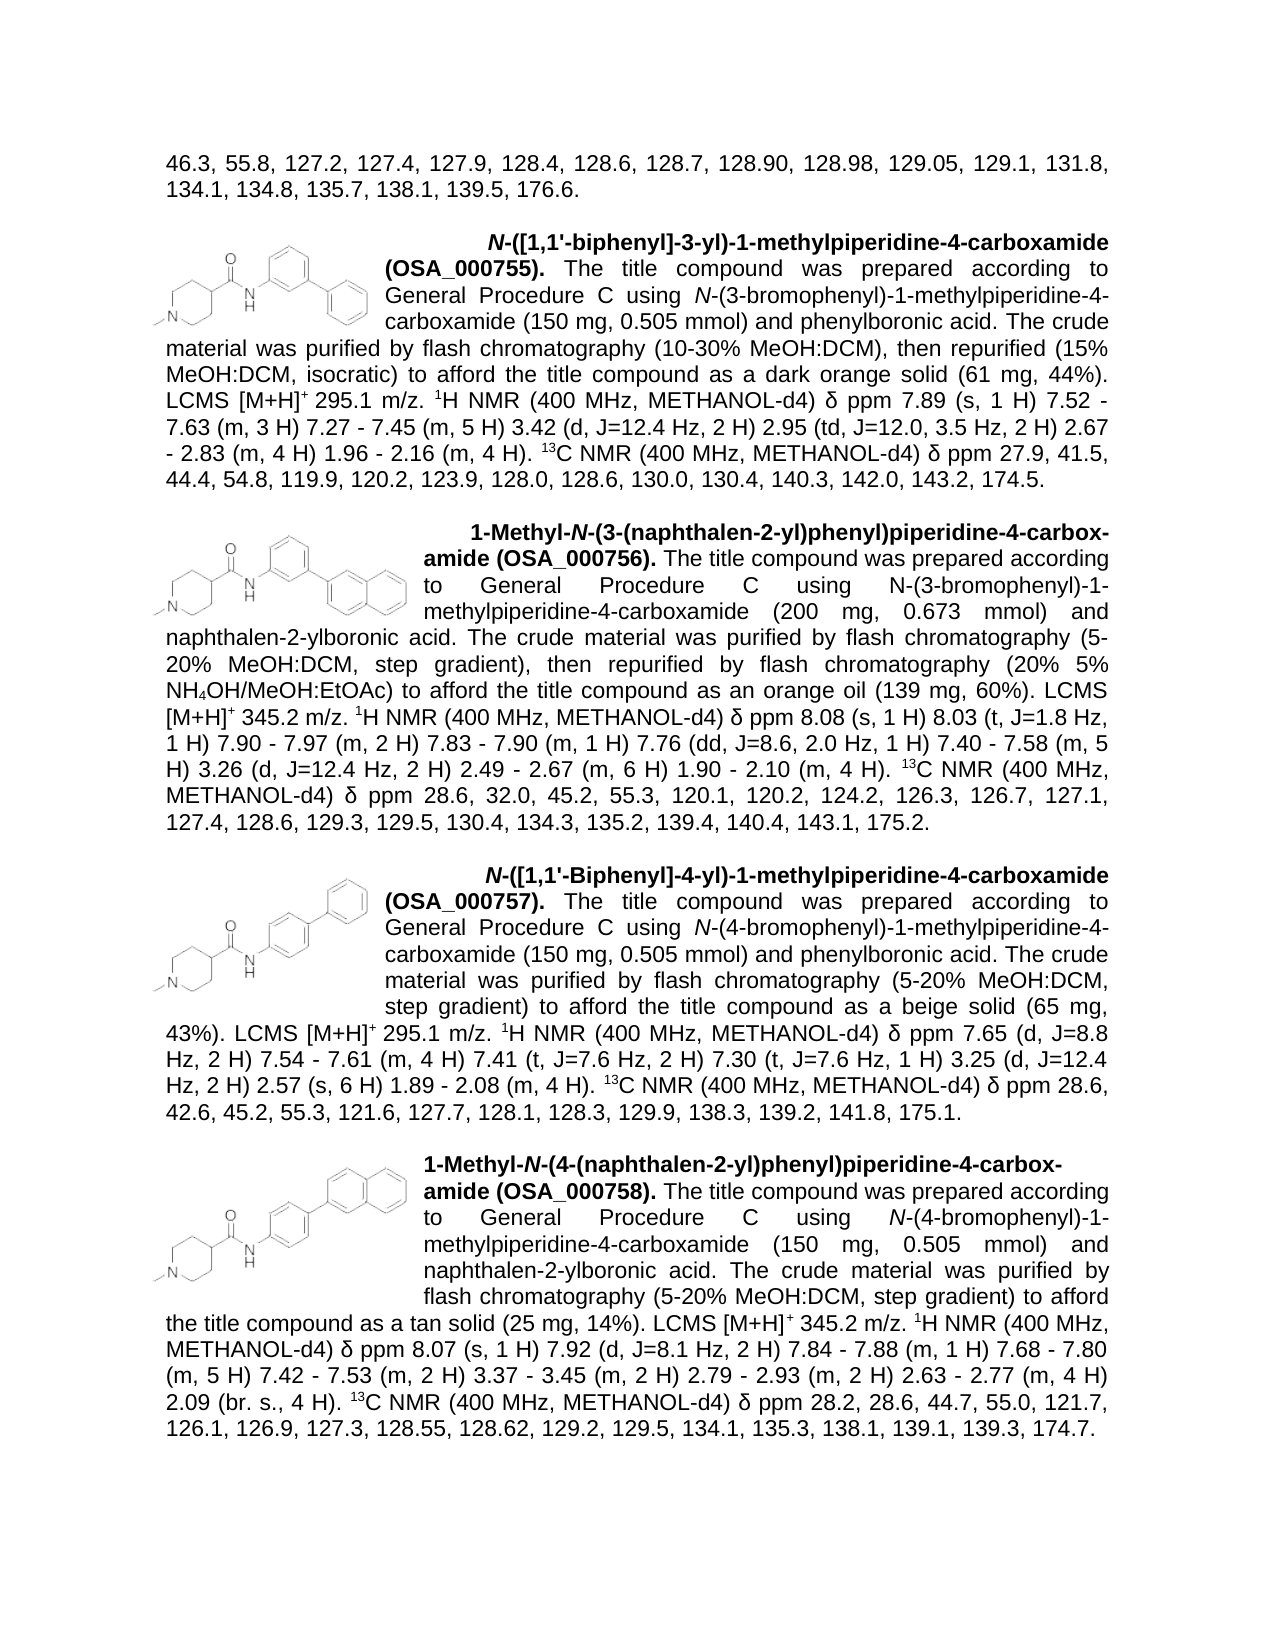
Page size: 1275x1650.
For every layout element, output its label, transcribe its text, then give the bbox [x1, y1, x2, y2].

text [166, 150, 1109, 203]
text N-([1,1'-Biphenyl]-4-yl)-1-methylpiperidine-4-carboxamide (OSA_000757). The title compound was prepared according to General Procedure C using N-(4-bromophenyl)-1-methylpiperidine-4-carboxamide (150 mg, 0.505 mmol) and phenylboronic acid. The crude material was purified by flash chromatography (5-20% MeOH:DCM, step gradient) to afford the title compound as a beige solid (65 mg, 43%). LCMS [M+H]+ 295.1 m/z. 1H NMR (400 MHz, METHANOL-d4) δ ppm 7.65 (d, J=8.8 Hz, 2 H) 7.54 - 7.61 (m, 4 H) 7.41 (t, J=7.6 Hz, 2 H) 7.30 (t, J=7.6 Hz, 1 H) 3.25 (d, J=12.4 Hz, 2 H) 2.57 (s, 6 H) 1.89 - 2.08 (m, 4 H). 13C NMR (400 MHz, METHANOL-d4) δ ppm 28.6, 42.6, 45.2, 55.3, 121.6, 127.7, 128.1, 128.3, 129.9, 138.3, 139.2, 141.8, 175.1. [166, 862, 1109, 1125]
text N-([1,1'-biphenyl]-3-yl)-1-methylpiperidine-4-carboxamide (OSA_000755). The title compound was prepared according to General Procedure C using N-(3-bromophenyl)-1-methylpiperidine-4-carboxamide (150 mg, 0.505 mmol) and phenylboronic acid. The crude material was purified by flash chromatography (10-30% MeOH:DCM), then repurified (15% MeOH:DCM, isocratic) to afford the title compound as a dark orange solid (61 mg, 44%). LCMS [M+H]+ 295.1 m/z. 1H NMR (400 MHz, METHANOL-d4) δ ppm 7.89 (s, 1 H) 7.52 - 7.63 (m, 3 H) 7.27 - 7.45 (m, 5 H) 3.42 (d, J=12.4 Hz, 2 H) 2.95 (td, J=12.0, 3.5 Hz, 2 H) 2.67 - 2.83 (m, 4 H) 1.96 - 2.16 (m, 4 H). 13C NMR (400 MHz, METHANOL-d4) δ ppm 27.9, 41.5, 44.4, 54.8, 119.9, 120.2, 123.9, 128.0, 128.6, 130.0, 130.4, 140.3, 142.0, 143.2, 174.5. [166, 229, 1109, 493]
text 1-Methyl-N-(3-(naphthalen-2-yl)phenyl)piperidine-4-carbox-amide (OSA_000756). The title compound was prepared according to General Procedure C using N-(3-bromophenyl)-1-methylpiperidine-4-carboxamide (200 mg, 0.673 mmol) and naphthalen-2-ylboronic acid. The crude material was purified by flash chromatography (5-20% MeOH:DCM, step gradient), then repurified by flash chromatography (20% 5% NH4OH/MeOH:EtOAc) to afford the title compound as an orange oil (139 mg, 60%). LCMS [M+H]+ 345.2 m/z. 1H NMR (400 MHz, METHANOL-d4) δ ppm 8.08 (s, 1 H) 8.03 (t, J=1.8 Hz, 1 H) 7.90 - 7.97 (m, 2 H) 7.83 - 7.90 (m, 1 H) 7.76 (dd, J=8.6, 2.0 Hz, 1 H) 7.40 - 7.58 (m, 5 H) 3.26 (d, J=12.4 Hz, 2 H) 2.49 - 2.67 (m, 6 H) 1.90 - 2.10 (m, 4 H). 13C NMR (400 MHz, METHANOL-d4) δ ppm 28.6, 32.0, 45.2, 55.3, 120.1, 120.2, 124.2, 126.3, 126.7, 127.1, 127.4, 128.6, 129.3, 129.5, 130.4, 134.3, 135.2, 139.4, 140.4, 143.1, 175.2. [166, 519, 1109, 835]
text 1-Methyl-N-(4-(naphthalen-2-yl)phenyl)piperidine-4-carbox-amide (OSA_000758). The title compound was prepared according to General Procedure C using N-(4-bromophenyl)-1-methylpiperidine-4-carboxamide (150 mg, 0.505 mmol) and naphthalen-2-ylboronic acid. The crude material was purified by flash chromatography (5-20% MeOH:DCM, step gradient) to afford the title compound as a tan solid (25 mg, 14%). LCMS [M+H]+ 345.2 m/z. 1H NMR (400 MHz, METHANOL-d4) δ ppm 8.07 (s, 1 H) 7.92 (d, J=8.1 Hz, 2 H) 7.84 - 7.88 (m, 1 H) 7.68 - 7.80 (m, 5 H) 7.42 - 7.53 (m, 2 H) 3.37 - 3.45 (m, 2 H) 2.79 - 2.93 (m, 2 H) 2.63 - 2.77 (m, 4 H) 2.09 (br. s., 4 H). 13C NMR (400 MHz, METHANOL-d4) δ ppm 28.2, 28.6, 44.7, 55.0, 121.7, 126.1, 126.9, 127.3, 128.55, 128.62, 129.2, 129.5, 134.1, 135.3, 138.1, 139.1, 139.3, 174.7. [166, 1151, 1109, 1441]
